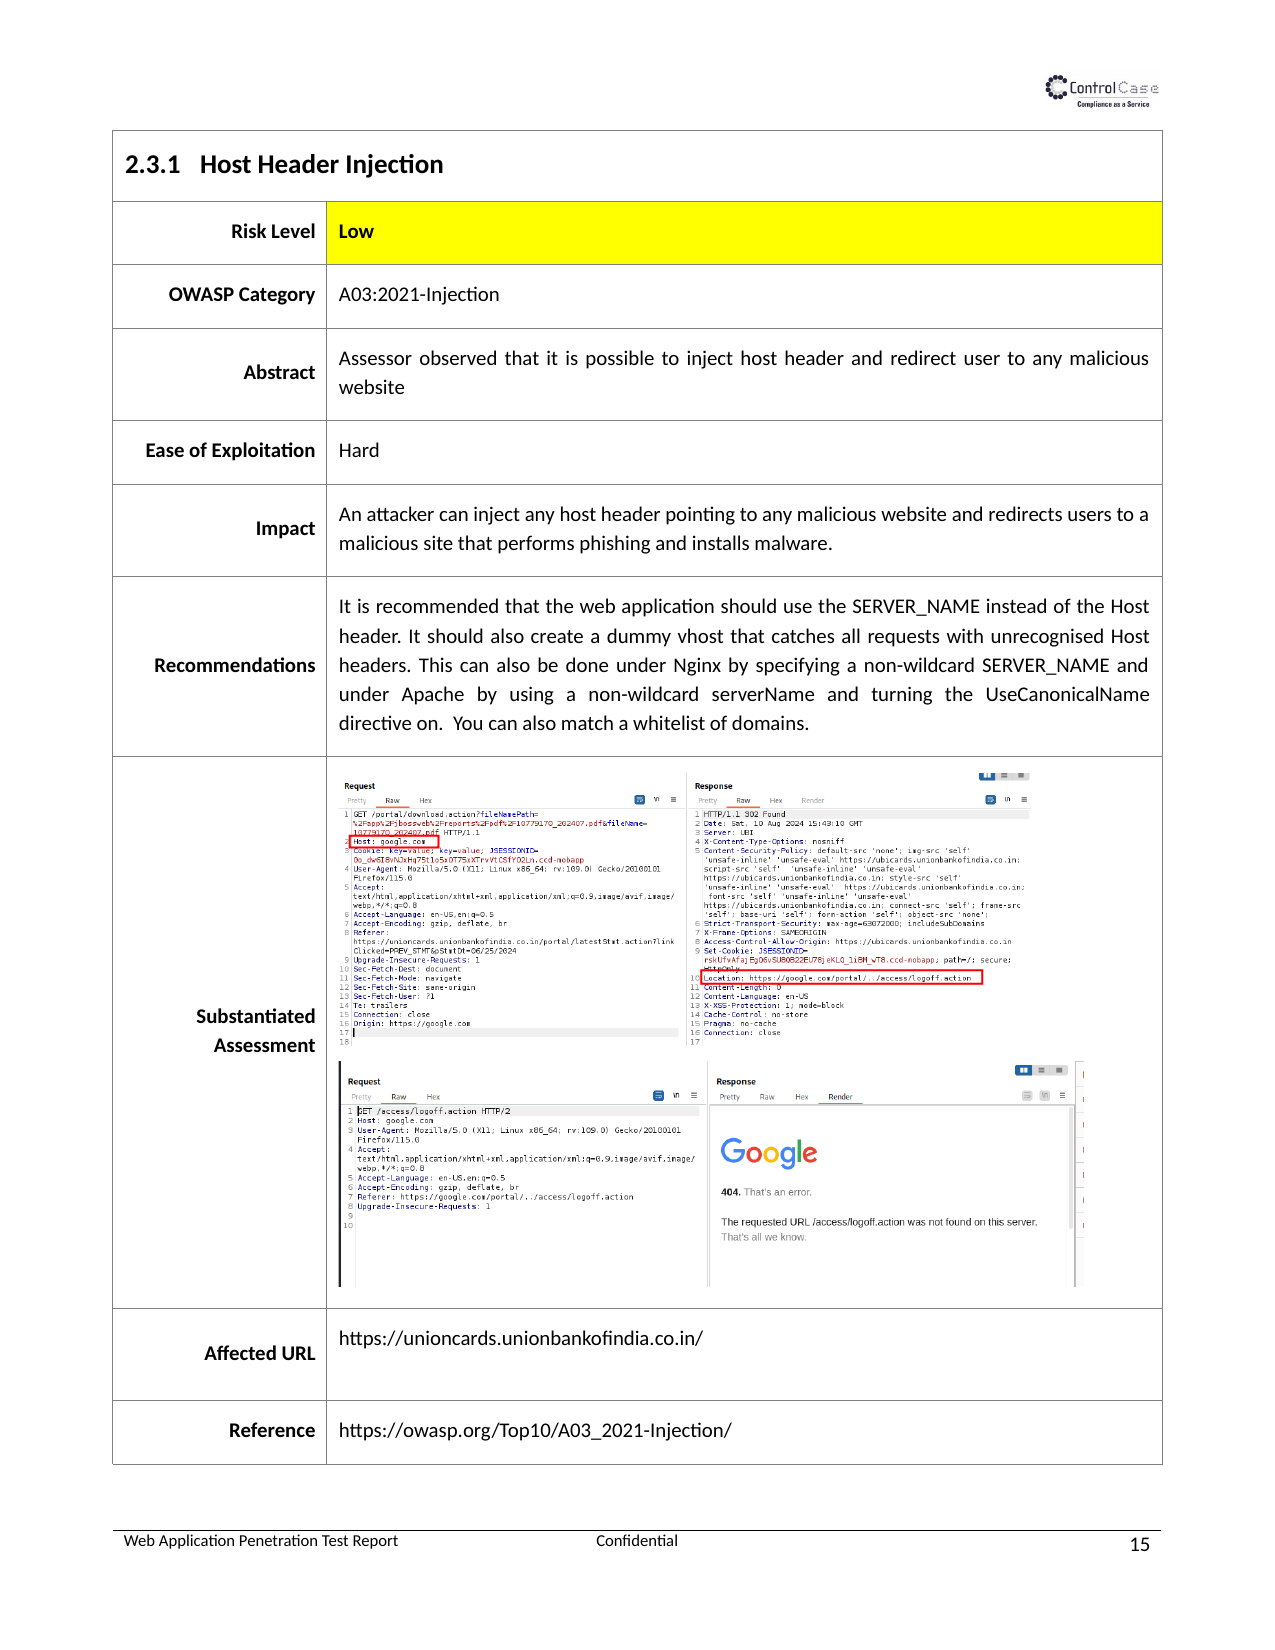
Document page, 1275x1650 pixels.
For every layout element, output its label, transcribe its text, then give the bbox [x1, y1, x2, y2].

table_cell Abstract [113, 329, 326, 420]
table_cell Risk Level [113, 202, 326, 264]
table_cell Ease of Exploitation [113, 421, 326, 483]
table_cell OWASP Category [113, 265, 326, 327]
picture [338, 1061, 1084, 1287]
picture [338, 773, 1031, 1046]
table_cell Impact [113, 485, 326, 576]
table_cell Assessor observed that it is possible to inject host header and redirect user to any malicious website [327, 329, 1162, 420]
table_cell Low [327, 202, 1162, 264]
table_cell Hard [327, 421, 1162, 483]
table_cell Substantiated Assessment [113, 757, 326, 1308]
table_cell Recommendations [113, 577, 326, 756]
table_cell https://unioncards.unionbankofindia.co.in/ [327, 1309, 1162, 1400]
table_cell Reference [113, 1401, 326, 1464]
table_cell [327, 757, 1162, 1308]
table_cell A03:2021-Injection [327, 265, 1162, 327]
table_cell https://owasp.org/Top10/A03_2021-Injection/ [327, 1401, 1162, 1464]
table_header Host Header Injection [113, 131, 1162, 201]
table_cell Affected URL [113, 1309, 326, 1400]
table_cell It is recommended that the web application should use the SERVER_NAME instead of the Host header. It should also create a dummy vhost that catches all requests with unrecognised Host headers. This can also be done under Nginx by specifying a non-wildcard SERVER_NAME and under Apache by using a non-wildcard serverName and turning the UseCanonicalName directive on. You can also match a whitelist of domains. [327, 577, 1162, 756]
picture [1042, 68, 1163, 108]
table_cell An attacker can inject any host header pointing to any malicious website and redirects users to a malicious site that performs phishing and installs malware. [327, 485, 1162, 576]
